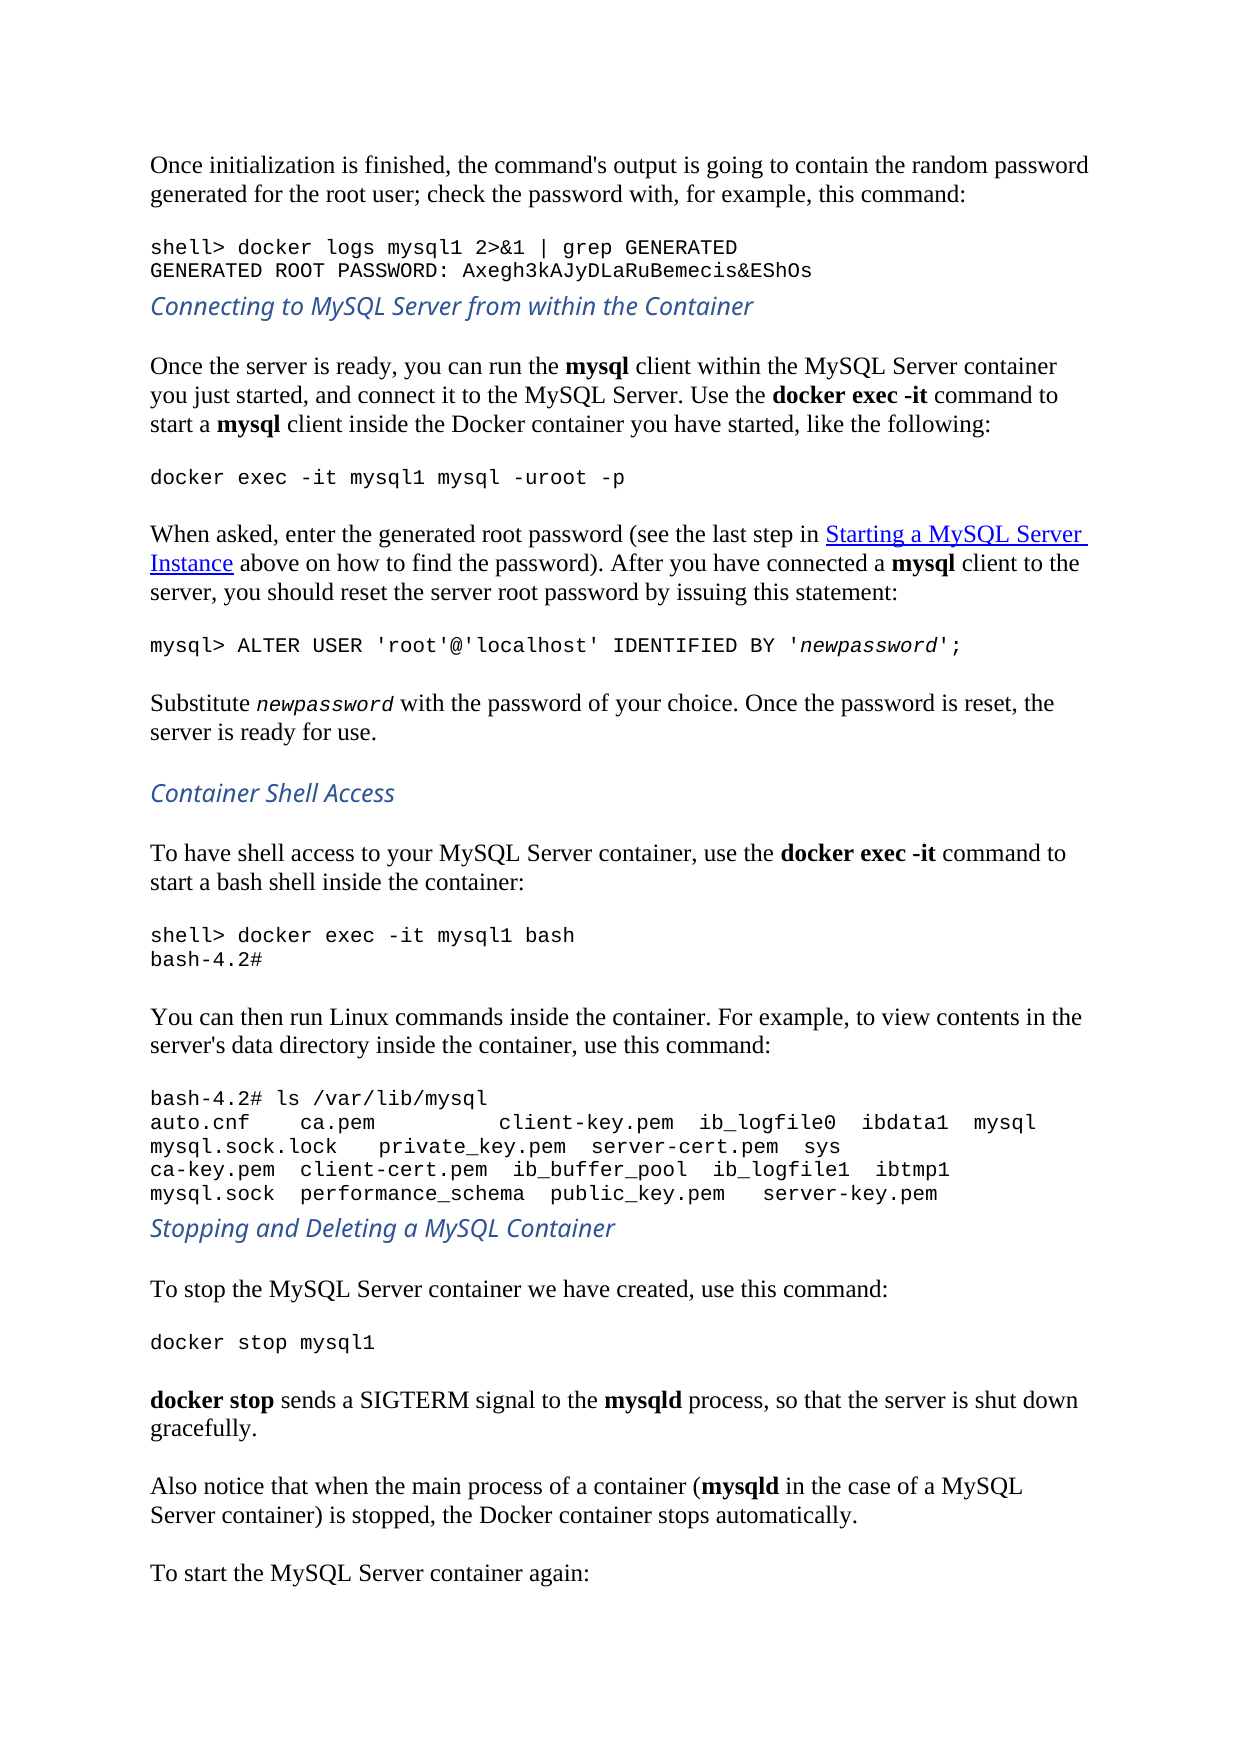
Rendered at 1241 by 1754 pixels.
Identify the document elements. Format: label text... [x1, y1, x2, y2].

text To have shell access to your MySQL Server container, use the docker exec -it command to start a bash shell inside the container: [150, 838, 1090, 896]
text Once initialization is finished, the command's output is going to contain the random password generated for the root user; check the password with, for example, this command: [150, 150, 1090, 207]
text Once the server is ready, you can run the mysql client within the MySQL Server container you just started, and connect it to the MySQL Server. Use the docker exec -it command to start a mysql client inside the Docker container you have started, like the following: [150, 351, 1090, 438]
text docker exec -it mysql1 mysql -uroot -p [150, 467, 1090, 490]
subtitle Stopping and Deleting a MySQL Container [150, 1211, 1090, 1245]
text docker stop sends a SIGTERM signal to the mysqld process, so that the server is shut down gracefully. [150, 1385, 1090, 1442]
text To start the MySQL Server container again: [150, 1558, 1090, 1587]
text ca-key.pem client-cert.pem ib_buffer_pool ib_logfile1 ibtmp1 mysql.sock performance_schema public_key.pem server-key.pem [150, 1159, 1090, 1207]
text When asked, enter the generated root password (see the last step in Starting a MySQL Server Instance above on how to find the password). After you have connected a mysql client to the server, you should reset the server root password by issuing this statement: [150, 519, 1090, 606]
text shell> docker logs mysql1 2>&1 | grep GENERATED [150, 237, 1090, 260]
text You can then run Linux commands inside the container. For example, to view contents in the server's data directory inside the container, use this command: [150, 1002, 1090, 1059]
text To stop the MySQL Server container we have created, use this command: [150, 1274, 1090, 1303]
text Substitute newpassword with the password of your choice. Once the password is reset, the server is ready for use. [150, 688, 1090, 746]
subtitle Connecting to MySQL Server from within the Container [150, 288, 1090, 322]
text auto.cnf ca.pem client-key.pem ib_logfile0 ibdata1 mysql mysql.sock.lock private_key.pem server-cert.pem sys [150, 1112, 1090, 1159]
subtitle Container Shell Access [150, 775, 1090, 809]
text bash-4.2# ls /var/lib/mysql [150, 1088, 1090, 1112]
text bash-4.2# [150, 949, 1090, 972]
text mysql> ALTER USER 'root'@'localhost' IDENTIFIED BY 'newpassword'; [150, 635, 1090, 659]
text docker stop mysql1 [150, 1332, 1090, 1356]
text GENERATED ROOT PASSWORD: Axegh3kAJyDLaRuBemecis&EShOs [150, 260, 1090, 284]
text shell> docker exec -it mysql1 bash [150, 925, 1090, 949]
text Also notice that when the main process of a container (mysqld in the case of a MySQL Server container) is stopped, the Docker container stops automatically. [150, 1471, 1090, 1529]
